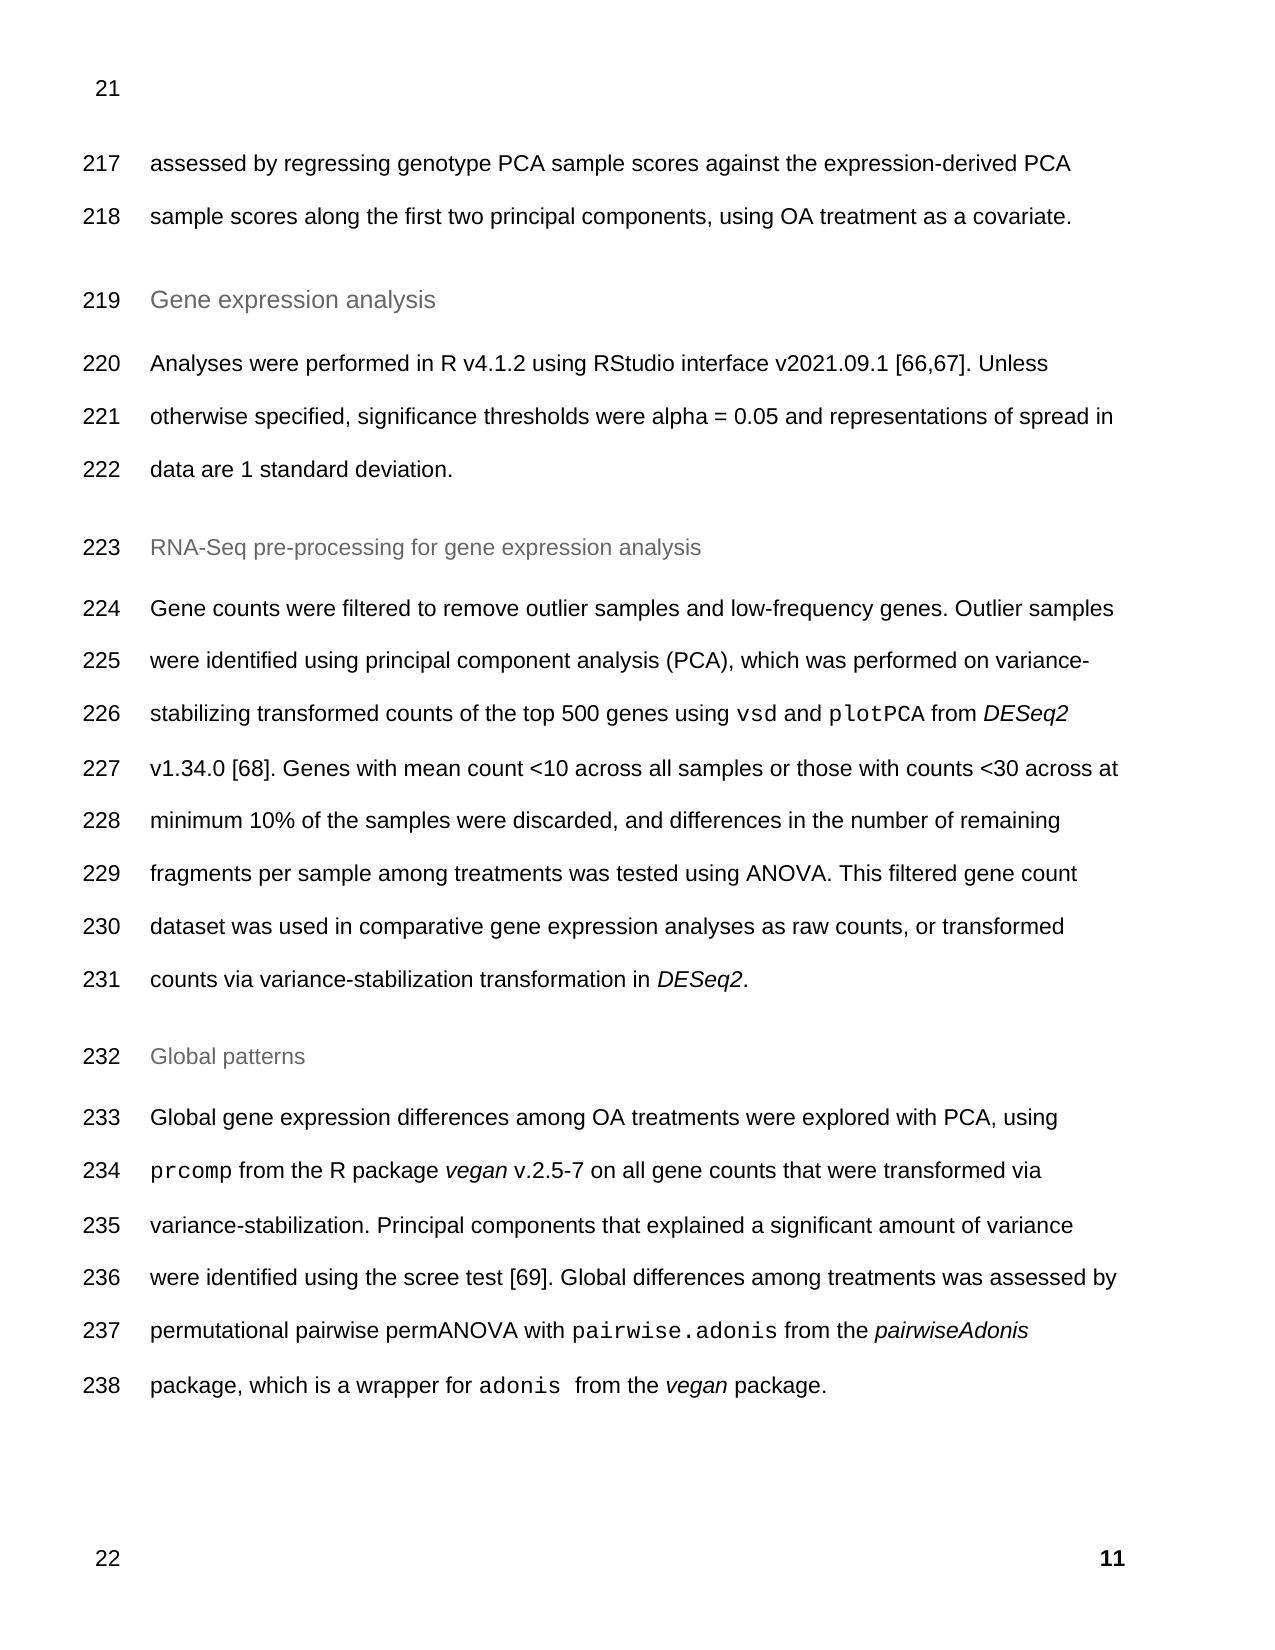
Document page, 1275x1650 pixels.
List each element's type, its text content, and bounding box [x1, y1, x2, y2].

subtitle Gene expression analysis [150, 284, 1125, 313]
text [150, 150, 1125, 229]
text Gene counts were filtered to remove outlier samples and low-frequency genes. Outlier samples were identified using principal component analysis (PCA), which was performed on variance-stabilizing transformed counts of the top 500 genes using vsd and plotPCA from DESeq2 v1.34.0 [68]. Genes with mean count <10 across all samples or those with counts <30 across at minimum 10% of the samples were discarded, and differences in the number of remaining fragments per sample among treatments was tested using ANOVA. This filtered gene count dataset was used in comparative gene expression analyses as raw counts, or transformed counts via variance-stabilization transformation in DESeq2. [150, 594, 1125, 992]
subtitle RNA-Seq pre-processing for gene expression analysis [150, 533, 1125, 560]
text Analyses were performed in R v4.1.2 using RStudio interface v2021.09.1 [66,67]. Unless otherwise specified, significance thresholds were alpha = 0.05 and representations of spread in data are 1 standard deviation. [150, 350, 1125, 482]
subtitle Global patterns [150, 1043, 1125, 1069]
text Global gene expression differences among OA treatments were explored with PCA, using prcomp from the R package vegan v.2.5-7 on all gene counts that were transformed via variance-stabilization. Principal components that explained a significant amount of variance were identified using the scree test [69]. Global differences among treatments was assessed by permutational pairwise permANOVA with pairwise.adonis from the pairwiseAdonis package, which is a wrapper for adonis from the vegan package. [150, 1104, 1125, 1400]
